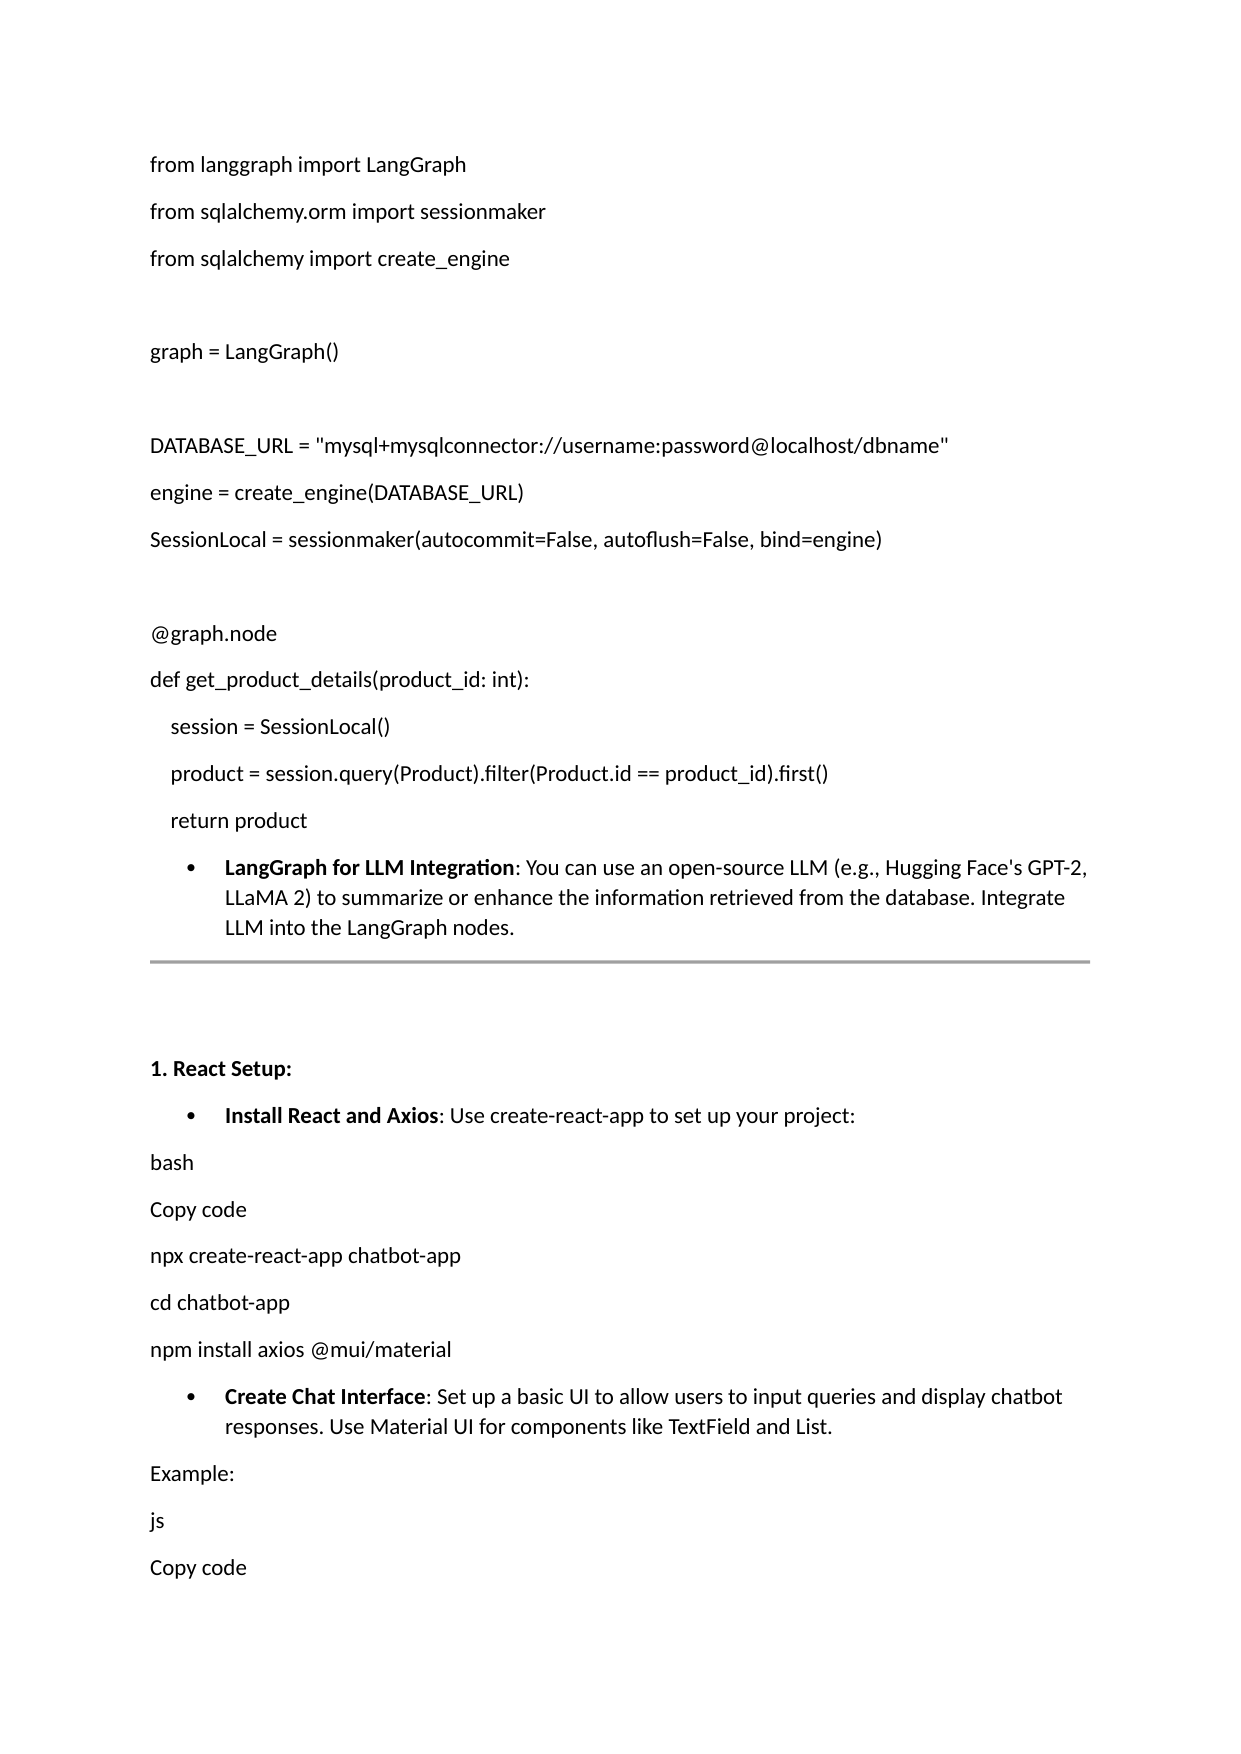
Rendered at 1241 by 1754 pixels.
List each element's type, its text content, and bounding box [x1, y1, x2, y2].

text npm install axios @mui/material [150, 1335, 1090, 1363]
text from sqlalchemy import create_engine [150, 244, 1090, 272]
text Example: [150, 1459, 1090, 1487]
text cd chatbot-app [150, 1288, 1090, 1317]
text @graph.node [150, 619, 1090, 647]
text graph = LangGraph() [150, 337, 1090, 366]
text Copy code [150, 1553, 1090, 1581]
list Install React and Axios: Use create-react-app to set up your project: [187, 1101, 1090, 1129]
list LangGraph for LLM Integration: You can use an open-source LLM (e.g., Hugging Face's GPT-2, LLaMA 2) to summarize or enhance the information retrieved from the database. Integrate LLM into the LangGraph nodes. [187, 853, 1090, 942]
text from langgraph import LangGraph [150, 150, 1090, 178]
text from sqlalchemy.orm import sessionmaker [150, 197, 1090, 225]
text Copy code [150, 1195, 1090, 1223]
text product = session.query(Product).filter(Product.id == product_id).first() [150, 759, 1090, 787]
text session = SessionLocal() [150, 712, 1090, 741]
text bash [150, 1148, 1090, 1176]
text def get_product_details(product_id: int): [150, 666, 1090, 694]
text SessionLocal = sessionmaker(autocommit=False, autoflush=False, bind=engine) [150, 525, 1090, 553]
text engine = create_engine(DATABASE_URL) [150, 478, 1090, 506]
text js [150, 1506, 1090, 1534]
text 1. React Setup: [150, 1054, 1090, 1082]
text return product [150, 806, 1090, 834]
list Create Chat Interface: Set up a basic UI to allow users to input queries and display chatbot responses. Use Material UI for components like TextField and List. [187, 1382, 1090, 1441]
text npx create-react-app chatbot-app [150, 1242, 1090, 1270]
text DATABASE_URL = "mysql+mysqlconnector://username:password@localhost/dbname" [150, 431, 1090, 459]
